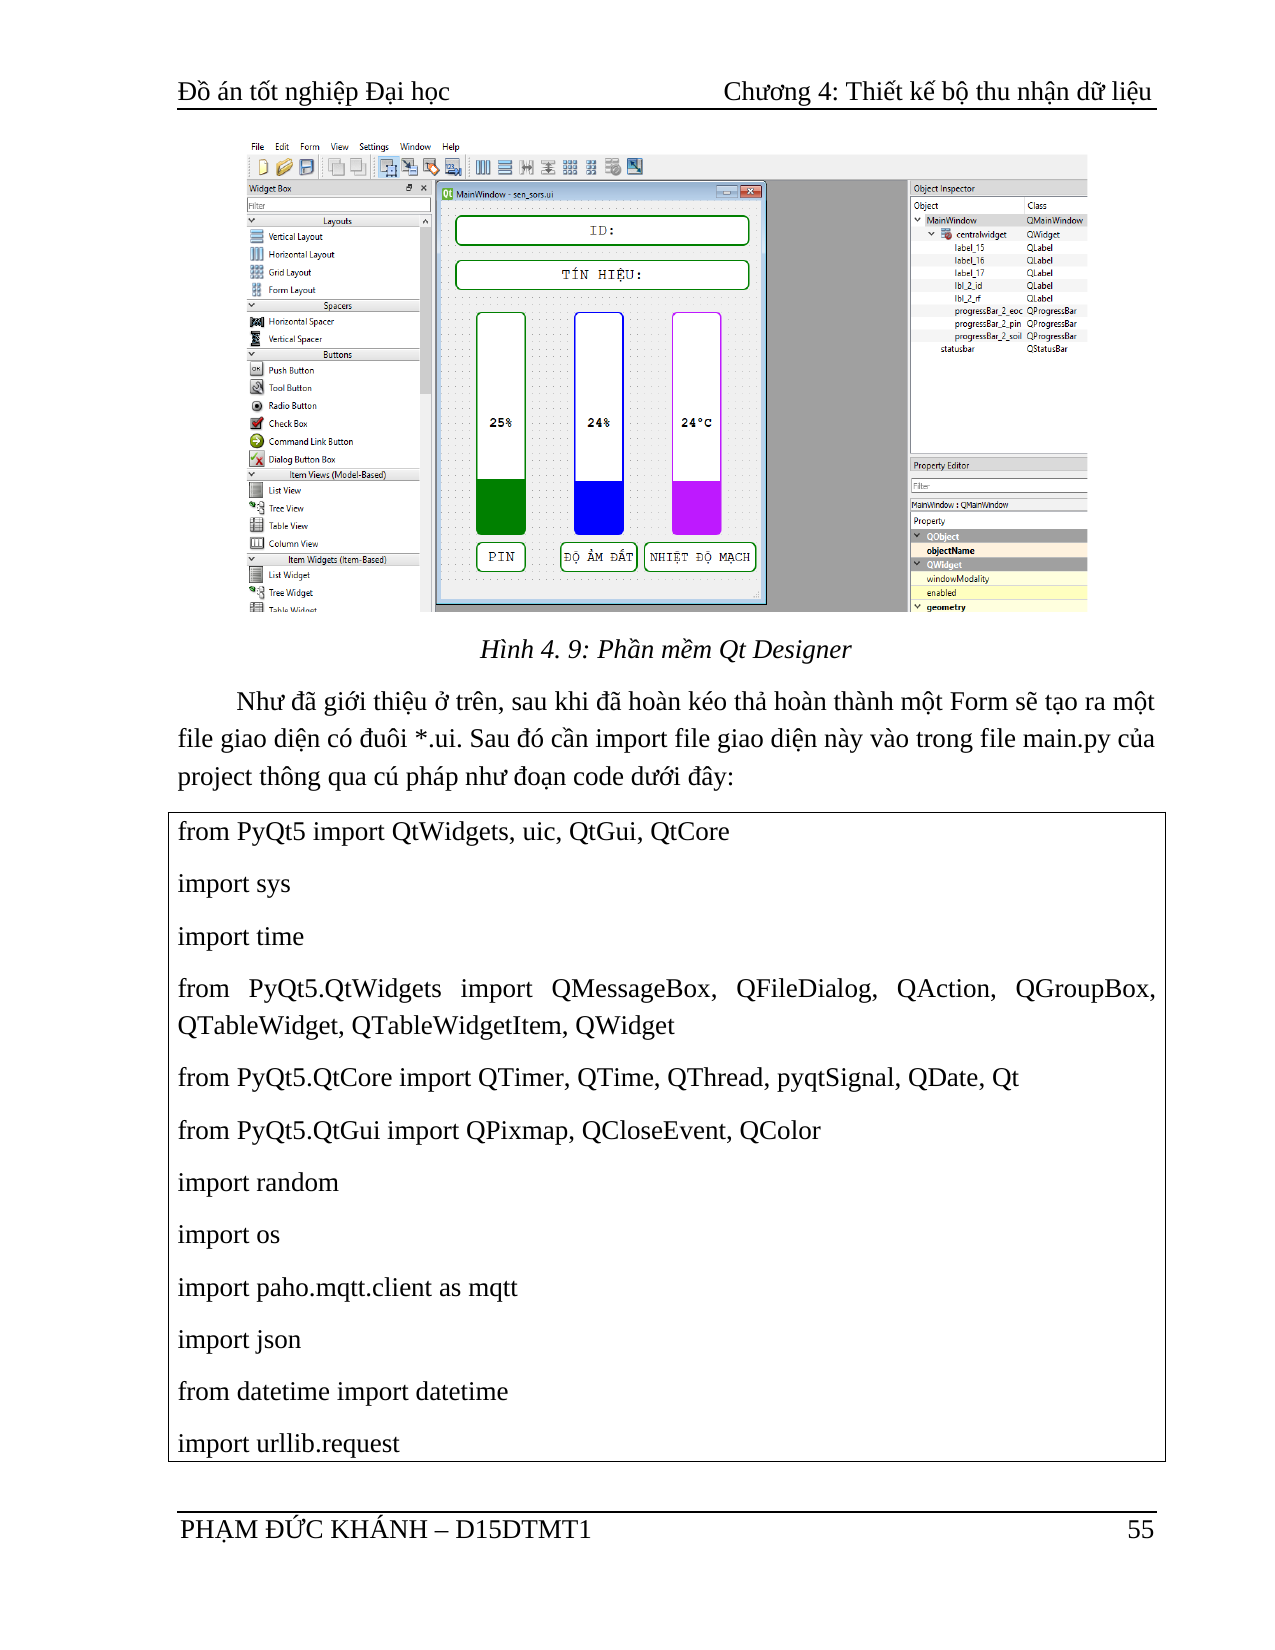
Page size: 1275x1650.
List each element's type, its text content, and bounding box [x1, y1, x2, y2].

picture [246, 141, 1088, 612]
text from PyQt5 import QtWidgets, uic, QtGui, QtCore [169, 813, 1165, 846]
text from PyQt5.QtGui import QPixmap, QCloseEvent, QColor [169, 1111, 1165, 1145]
text from PyQt5.QtCore import QTimer, QTime, QThread, pyqtSignal, QDate, Qt [169, 1058, 1165, 1093]
text Hình 4. 9: Phần mềm Qt Designer [177, 633, 1157, 664]
text from datetime import datetime [169, 1372, 1165, 1406]
text Như đã giới thiệu ở trên, sau khi đã hoàn kéo thả hoàn thành một Form sẽ tạo ra một file giao diện có đuôi *.ui. Sau đó cần import file giao diện này vào trong file main.py của project thông qua cú pháp như đoạn code dưới đây: [177, 685, 1157, 791]
text import paho.mqtt.client as mqtt [169, 1267, 1165, 1302]
text import time [169, 916, 1165, 951]
text import json [169, 1320, 1165, 1354]
text from PyQt5.QtWidgets import QMessageBox, QFileDialog, QAction, QGroupBox, QTableWidget, QTableWidgetItem, QWidget [169, 969, 1165, 1040]
text import sys [169, 864, 1165, 898]
text import urllib.request [169, 1424, 1165, 1461]
text import os [169, 1215, 1165, 1249]
text import random [169, 1163, 1165, 1197]
